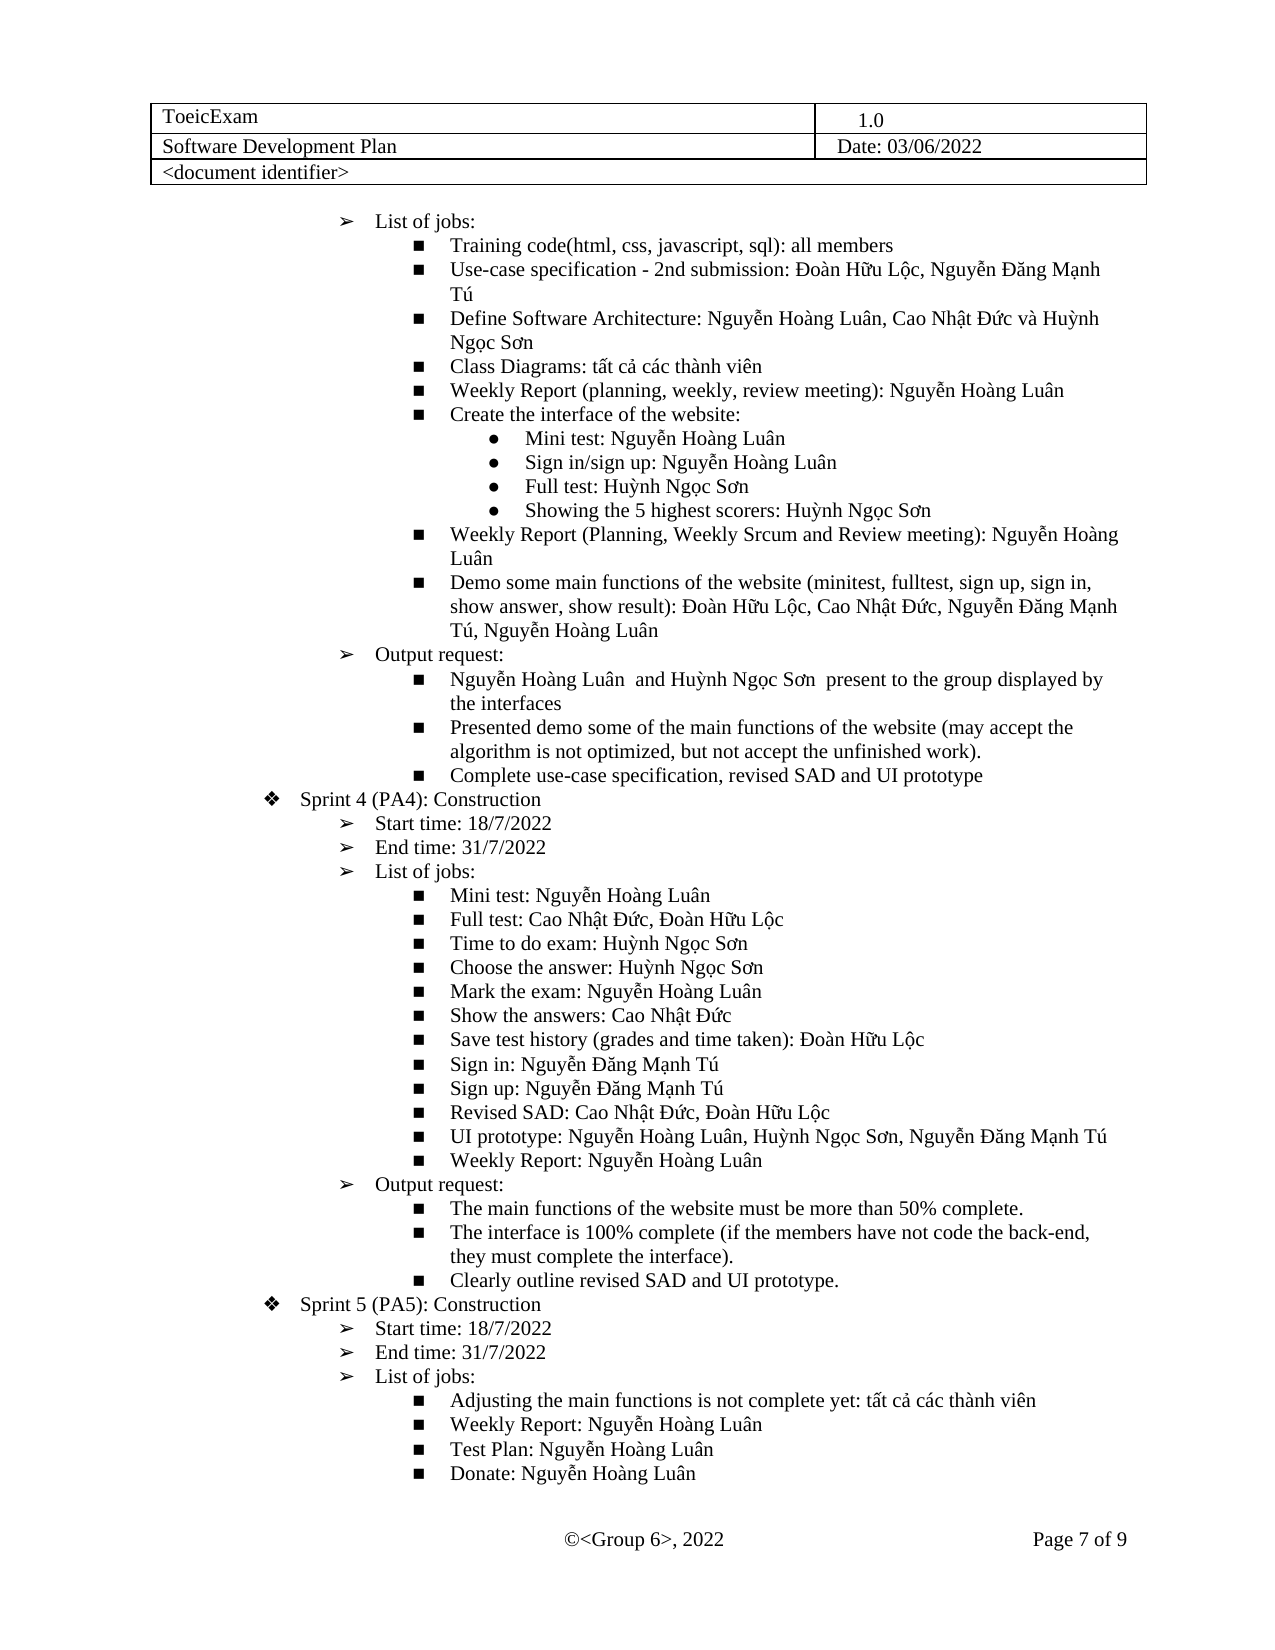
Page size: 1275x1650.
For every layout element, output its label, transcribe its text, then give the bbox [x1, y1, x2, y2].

list End time: 31/7/2022 [337, 835, 1125, 859]
list List of jobs: [337, 209, 1125, 233]
list Showing the 5 highest scorers: Huỳnh Ngọc Sơn [487, 498, 1125, 522]
list Define Software Architecture: Nguyễn Hoàng Luân, Cao Nhật Đức và Huỳnh Ngọc Sơn [412, 306, 1125, 354]
list Sign in/sign up: Nguyễn Hoàng Luân [487, 450, 1125, 474]
list Sign in: Nguyễn Đăng Mạnh Tú [412, 1051, 1125, 1076]
list List of jobs: [337, 1364, 1125, 1388]
list Full test: Cao Nhật Đức, Đoàn Hữu Lộc [412, 907, 1125, 931]
list Sprint 4 (PA4): Construction [262, 787, 1125, 811]
list Presented demo some of the main functions of the website (may accept the algorithm is not optimized, but not accept the unfinished work). [412, 714, 1125, 763]
list Donate: Nguyễn Hoàng Luân [412, 1461, 1125, 1484]
list Save test history (grades and time taken): Đoàn Hữu Lộc [412, 1027, 1125, 1051]
list Use-case specification - 2nd submission: Đoàn Hữu Lộc, Nguyễn Đăng Mạnh Tú [412, 257, 1125, 306]
list Output request: [337, 642, 1125, 666]
list The interface is 100% complete (if the members have not code the back-end, they must complete the interface). [412, 1220, 1125, 1268]
list Output request: [337, 1172, 1125, 1196]
list Training code(html, css, javascript, sql): all members [412, 233, 1125, 257]
list Adjusting the main functions is not complete yet: tất cả các thành viên [412, 1388, 1125, 1412]
list Time to do exam: Huỳnh Ngọc Sơn [412, 931, 1125, 955]
list Create the interface of the website: [412, 402, 1125, 426]
list Start time: 18/7/2022 [337, 1316, 1125, 1340]
list The main functions of the website must be more than 50% complete. [412, 1196, 1125, 1220]
list Clearly outline revised SAD and UI prototype. [412, 1268, 1125, 1292]
list Weekly Report (Planning, Weekly Srcum and Review meeting): Nguyễn Hoàng Luân [412, 522, 1125, 570]
list Show the answers: Cao Nhật Đức [412, 1003, 1125, 1027]
list Mini test: Nguyễn Hoàng Luân [412, 883, 1125, 907]
list Mark the exam: Nguyễn Hoàng Luân [412, 979, 1125, 1003]
list Nguyễn Hoàng Luân and Huỳnh Ngọc Sơn present to the group displayed by the interfaces [412, 666, 1125, 714]
list End time: 31/7/2022 [337, 1340, 1125, 1364]
list Weekly Report: Nguyễn Hoàng Luân [412, 1148, 1125, 1172]
list Sign up: Nguyễn Đăng Mạnh Tú [412, 1076, 1125, 1099]
list List of jobs: [337, 859, 1125, 883]
list Demo some main functions of the website (minitest, fulltest, sign up, sign in, show answer, show result): Đoàn Hữu Lộc, Cao Nhật Đức, Nguyễn Đăng Mạnh Tú, Nguyễn Hoàng Luân [412, 570, 1125, 642]
list Weekly Report (planning, weekly, review meeting): Nguyễn Hoàng Luân [412, 378, 1125, 402]
list Test Plan: Nguyễn Hoàng Luân [412, 1436, 1125, 1461]
list Start time: 18/7/2022 [337, 811, 1125, 835]
list Sprint 5 (PA5): Construction [262, 1292, 1125, 1316]
list Weekly Report: Nguyễn Hoàng Luân [412, 1412, 1125, 1436]
list Revised SAD: Cao Nhật Đức, Đoàn Hữu Lộc [412, 1099, 1125, 1124]
list Complete use-case specification, revised SAD and UI prototype [412, 763, 1125, 787]
list Full test: Huỳnh Ngọc Sơn [487, 474, 1125, 498]
list UI prototype: Nguyễn Hoàng Luân, Huỳnh Ngọc Sơn, Nguyễn Đăng Mạnh Tú [412, 1124, 1125, 1148]
list Class Diagrams: tất cả các thành viên [412, 354, 1125, 378]
list Choose the answer: Huỳnh Ngọc Sơn [412, 955, 1125, 979]
list Mini test: Nguyễn Hoàng Luân [487, 426, 1125, 450]
